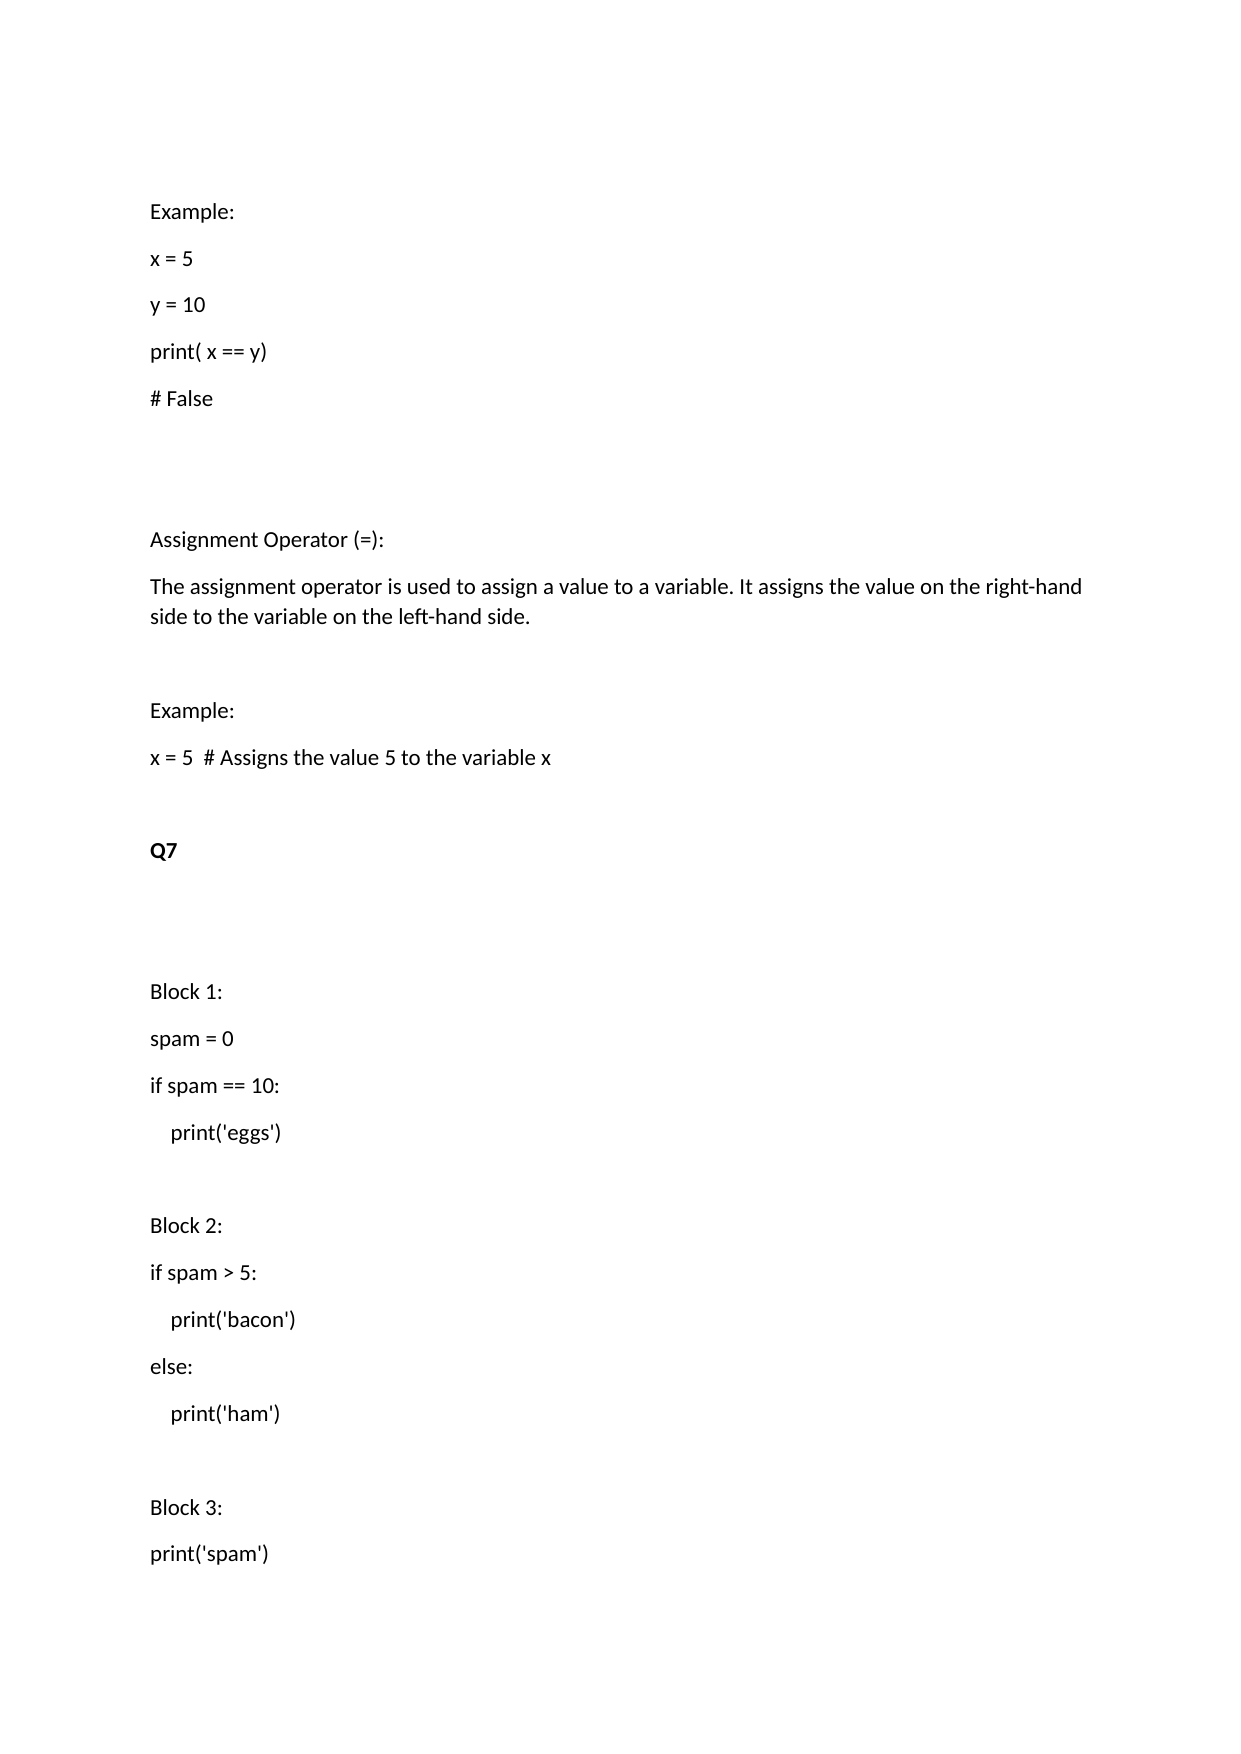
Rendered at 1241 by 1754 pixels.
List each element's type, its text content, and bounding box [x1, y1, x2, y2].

text Block 1: [150, 977, 1090, 1005]
text Assignment Operator (=): [150, 525, 1090, 553]
text Block 3: [150, 1493, 1090, 1521]
text print( x == y) [150, 337, 1090, 366]
text The assignment operator is used to assign a value to a variable. It assigns the value on the right-hand side to the variable on the left-hand side. [150, 572, 1090, 630]
text Q7 [150, 836, 1090, 864]
text print('spam') [150, 1539, 1090, 1568]
text y = 10 [150, 291, 1090, 319]
text print('eggs') [150, 1118, 1090, 1146]
text Example: [150, 197, 1090, 225]
text x = 5 # Assigns the value 5 to the variable x [150, 743, 1090, 771]
text else: [150, 1352, 1090, 1380]
text if spam == 10: [150, 1071, 1090, 1099]
text print('bacon') [150, 1305, 1090, 1333]
text Block 2: [150, 1211, 1090, 1239]
text # False [150, 384, 1090, 412]
text Example: [150, 696, 1090, 724]
text x = 5 [150, 244, 1090, 272]
text spam = 0 [150, 1024, 1090, 1052]
text if spam > 5: [150, 1258, 1090, 1286]
text print('ham') [150, 1399, 1090, 1427]
